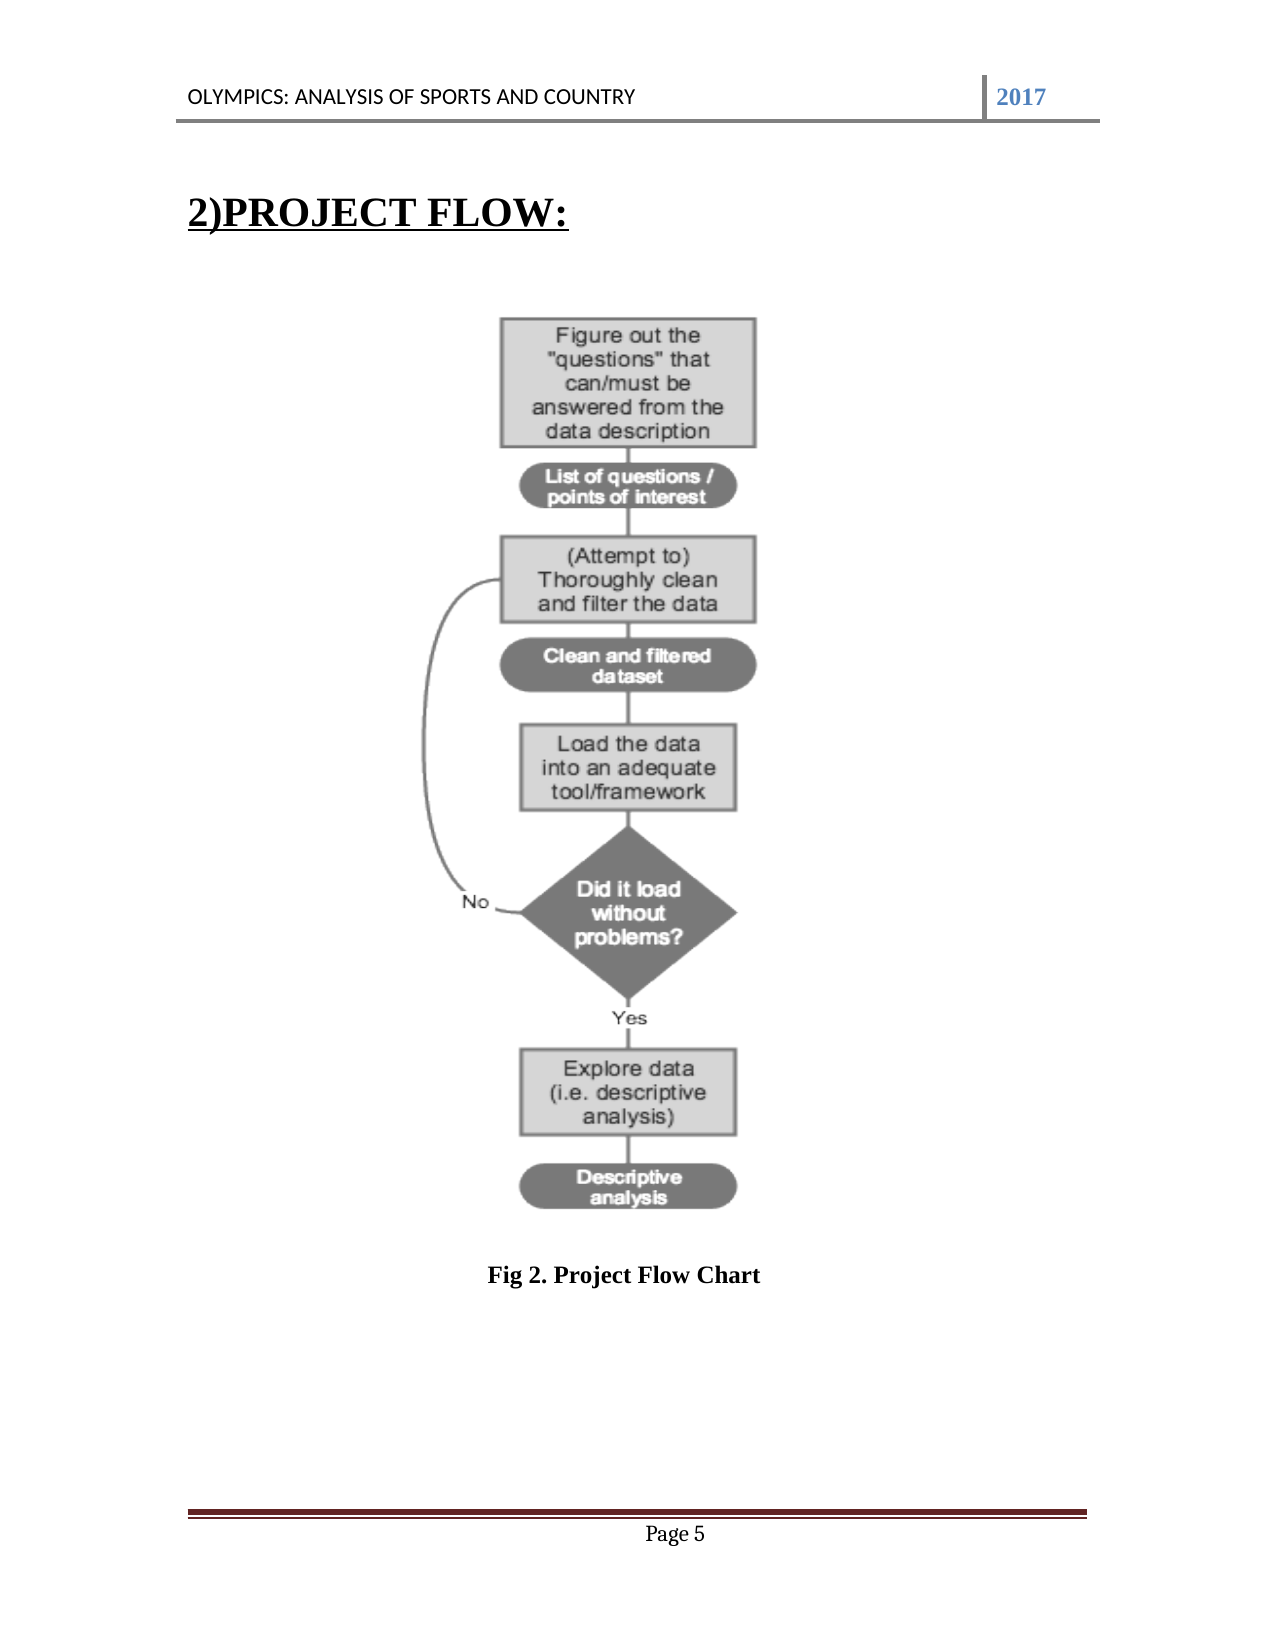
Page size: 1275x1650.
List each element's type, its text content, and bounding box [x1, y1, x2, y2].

list 2)PROJECT FLOW: [187, 187, 1087, 235]
picture [396, 302, 803, 1242]
text Fig 2. Project Flow Chart [487, 1260, 1087, 1289]
